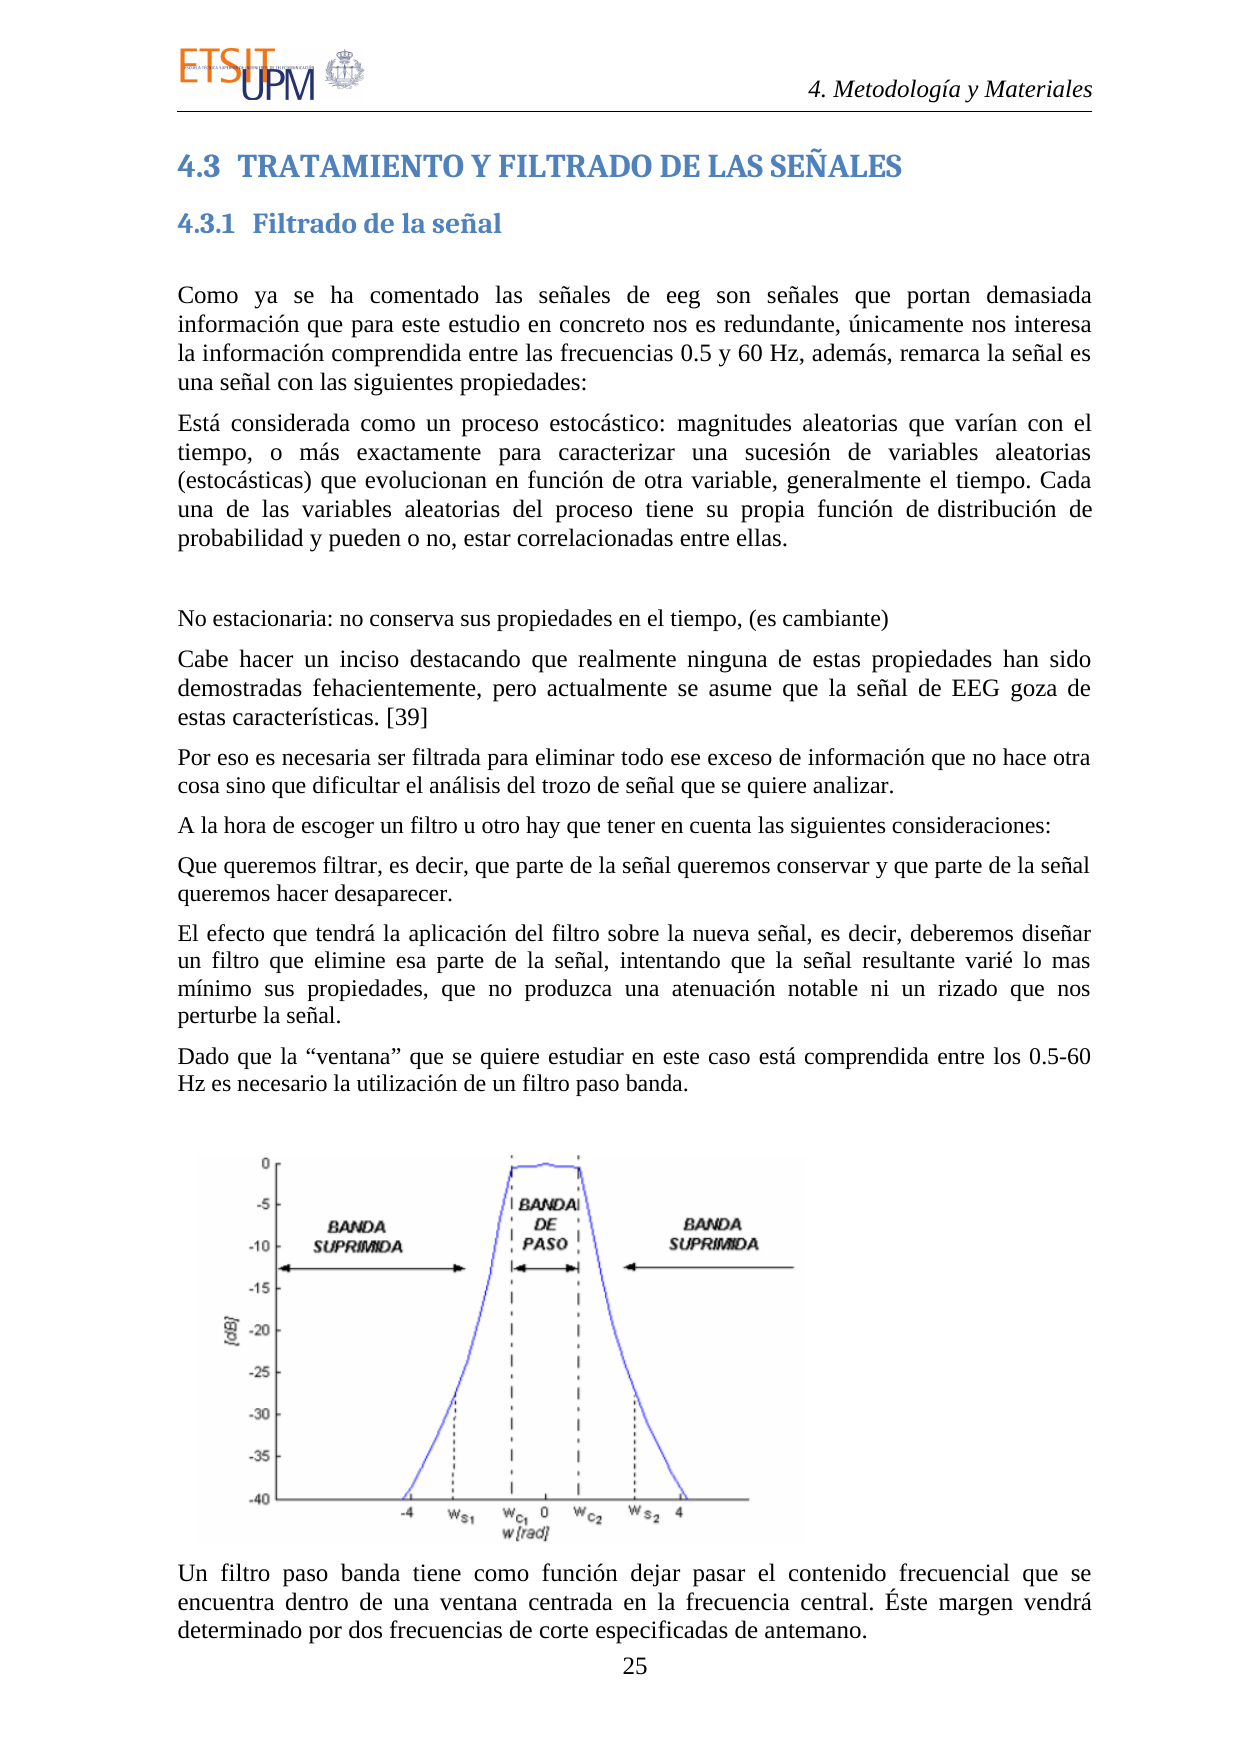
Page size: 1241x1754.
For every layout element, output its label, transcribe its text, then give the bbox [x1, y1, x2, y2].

text A la hora de escoger un filtro u otro hay que tener en cuenta las siguientes consideraciones: [177, 811, 1092, 838]
text Dado que la “ventana” que se quiere estudiar en este caso está comprendida entre los 0.5-60 Hz es necesario la utilización de un filtro paso banda. [177, 1042, 1092, 1097]
picture [179, 47, 365, 101]
text Está considerada como un proceso estocástico: magnitudes aleatorias que varían con el tiempo, o más exactamente para caracterizar una sucesión de variables aleatorias (estocásticas) que evolucionan en función de otra variable, generalmente el tiempo. Cada una de las variables aleatorias del proceso tiene su propia función de distribución de probabilidad y pueden o no, estar correlacionadas entre ellas. [177, 408, 1092, 552]
picture [177, 1109, 848, 1546]
text Que queremos filtrar, es decir, que parte de la señal queremos conservar y que parte de la señal queremos hacer desaparecer. [177, 851, 1092, 906]
text El efecto que tendrá la aplicación del filtro sobre la nueva señal, es decir, deberemos diseñar un filtro que elimine esa parte de la señal, intentando que la señal resultante varié lo mas mínimo sus propiedades, que no produzca una atenuación notable ni un rizado que nos perturbe la señal. [177, 919, 1092, 1029]
text Como ya se ha comentado las señales de eeg son señales que portan demasiada información que para este estudio en concreto nos es redundante, únicamente nos interesa la información comprendida entre las frecuencias 0.5 y 60 Hz, además, remarca la señal es una señal con las siguientes propiedades: [177, 281, 1092, 396]
text Cabe hacer un inciso destacando que realmente ninguna de estas propiedades han sido demostradas fehacientemente, pero actualmente se asume que la señal de EEG goza de estas características. [177, 644, 1092, 731]
text Un filtro paso banda tiene como función dejar pasar el contenido frecuencial que se encuentra dentro de una ventana centrada en la frecuencia central. Éste margen vendrá determinado por dos frecuencias de corte especificadas de antemano. [177, 1558, 1092, 1644]
subtitle Tratamiento y filtrado de las señales [177, 148, 1092, 186]
subtitle Filtrado de la señal [177, 207, 1092, 240]
text Por eso es necesaria ser filtrada para eliminar todo ese exceso de información que no hace otra cosa sino que dificultar el análisis del trozo de señal que se quiere analizar. [177, 743, 1092, 798]
text No estacionaria: no conserva sus propiedades en el tiempo, (es cambiante) [177, 604, 1092, 632]
